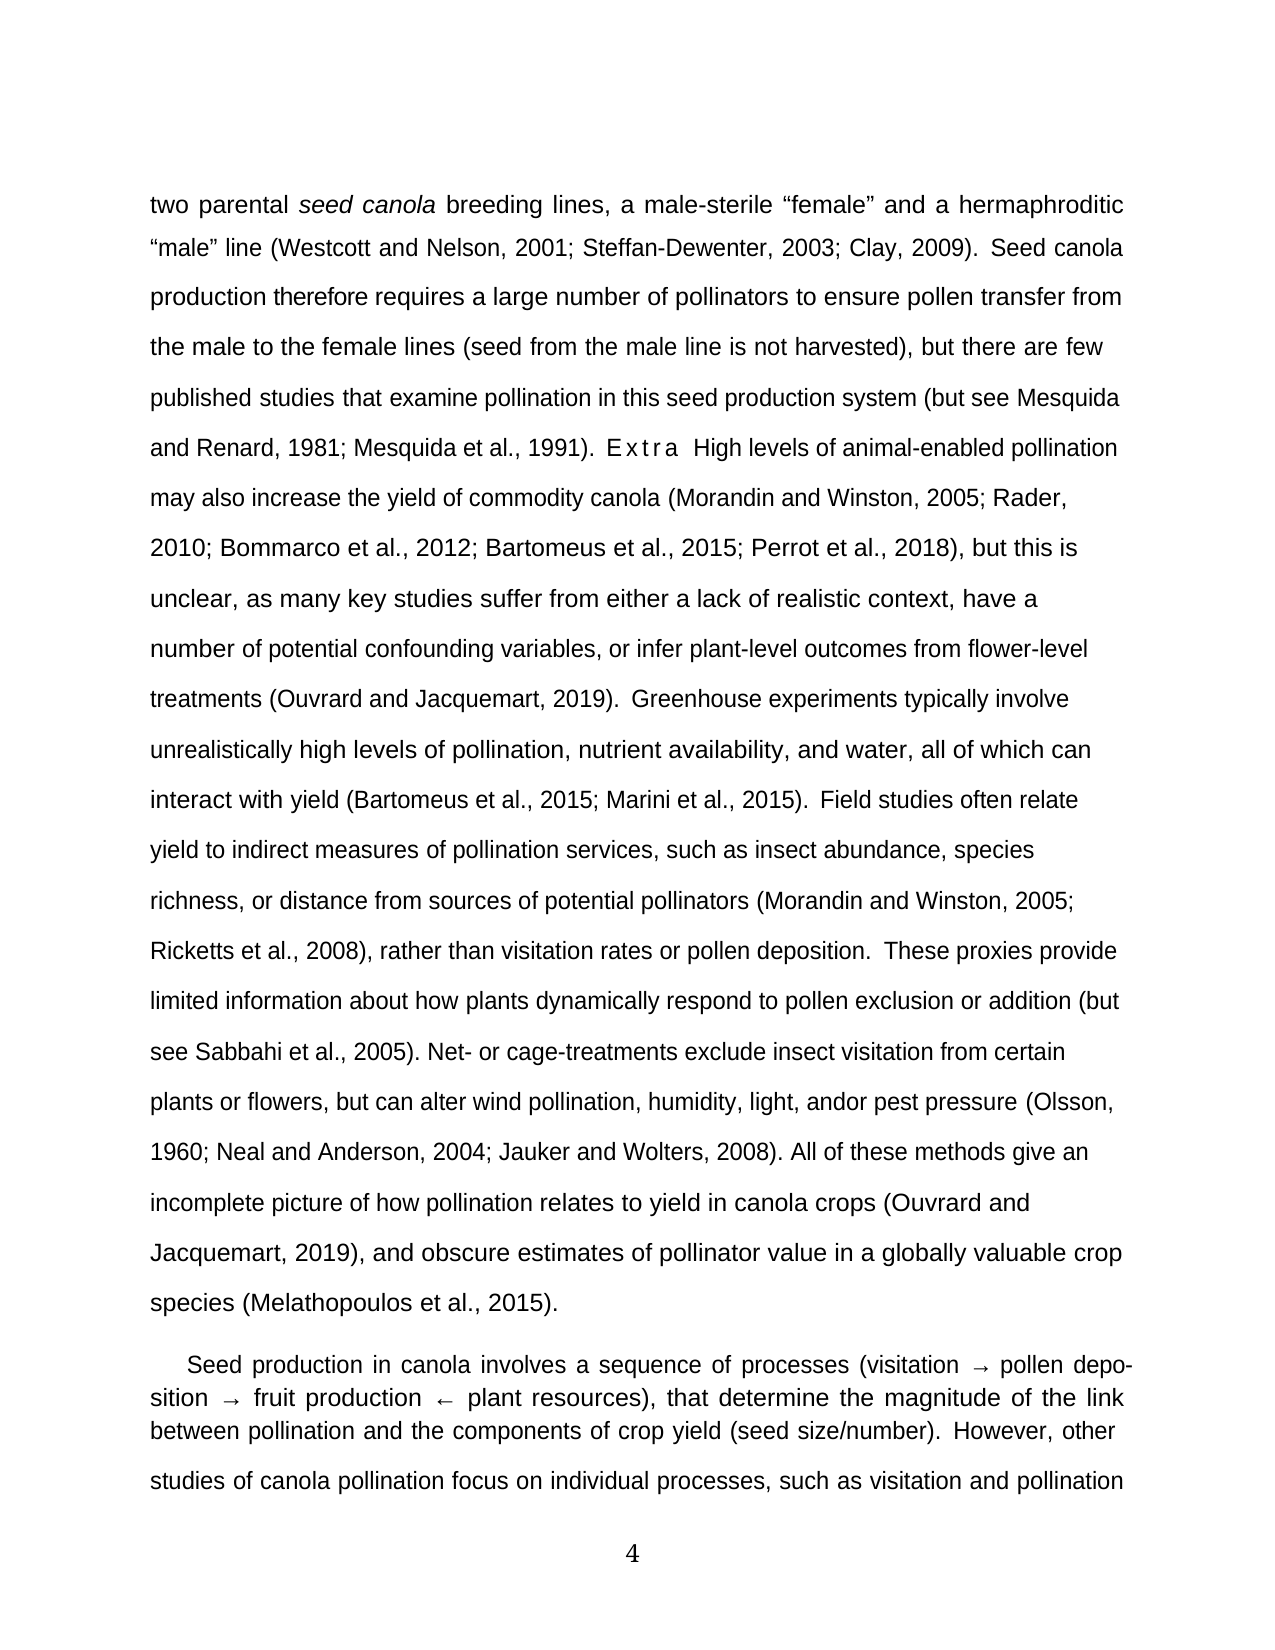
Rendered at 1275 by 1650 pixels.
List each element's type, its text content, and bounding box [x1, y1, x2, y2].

text Seed production in canola involves a sequence of processes (visitation → pollen depo- [187, 1338, 1235, 1382]
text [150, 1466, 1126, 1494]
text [150, 189, 1125, 262]
text sition → fruit production ← plant resources), that determine the magnitude of the link between pollination and the components of crop yield (seed size/number). However, other [150, 1383, 1126, 1445]
text production therefore requires a large number of pollinators to ensure pollen transfer from the male to the female lines (seed from the male line is not harvested), but there are few published studies that examine pollination in this seed production system (but see Mesquida and Renard, 1981; Mesquida et al., 1991). Extra High levels of animal-enabled pollination may also increase the yield of commodity canola (Morandin and Winston, 2005; Rader, 2010; Bommarco et al., 2012; Bartomeus et al., 2015; Perrot et al., 2018), but this is unclear, as many key studies suffer from either a lack of realistic context, have a number of potential confounding variables, or infer plant-level outcomes from flower-level treatments (Ouvrard and Jacquemart, 2019). Greenhouse experiments typically involve unrealistically high levels of pollination, nutrient availability, and water, all of which can interact with yield (Bartomeus et al., 2015; Marini et al., 2015). Field studies often relate yield to indirect measures of pollination services, such as insect abundance, species richness, or distance from sources of potential pollinators (Morandin and Winston, 2005; Ricketts et al., 2008), rather than visitation rates or pollen deposition. These proxies provide limited information about how plants dynamically respond to pollen exclusion or addition (but see Sabbahi et al., 2005). Net- or cage-treatments exclude insect visitation from certain plants or flowers, but can alter wind pollination, humidity, light, andor pest pressure (Olsson, 1960; Neal and Anderson, 2004; Jauker and Wolters, 2008). All of these methods give an incomplete picture of how pollination relates to yield in canola crops (Ouvrard and Jacquemart, 2019), and obscure estimates of pollinator value in a globally valuable crop species (Melathopoulos et al., 2015). [150, 282, 1125, 1317]
